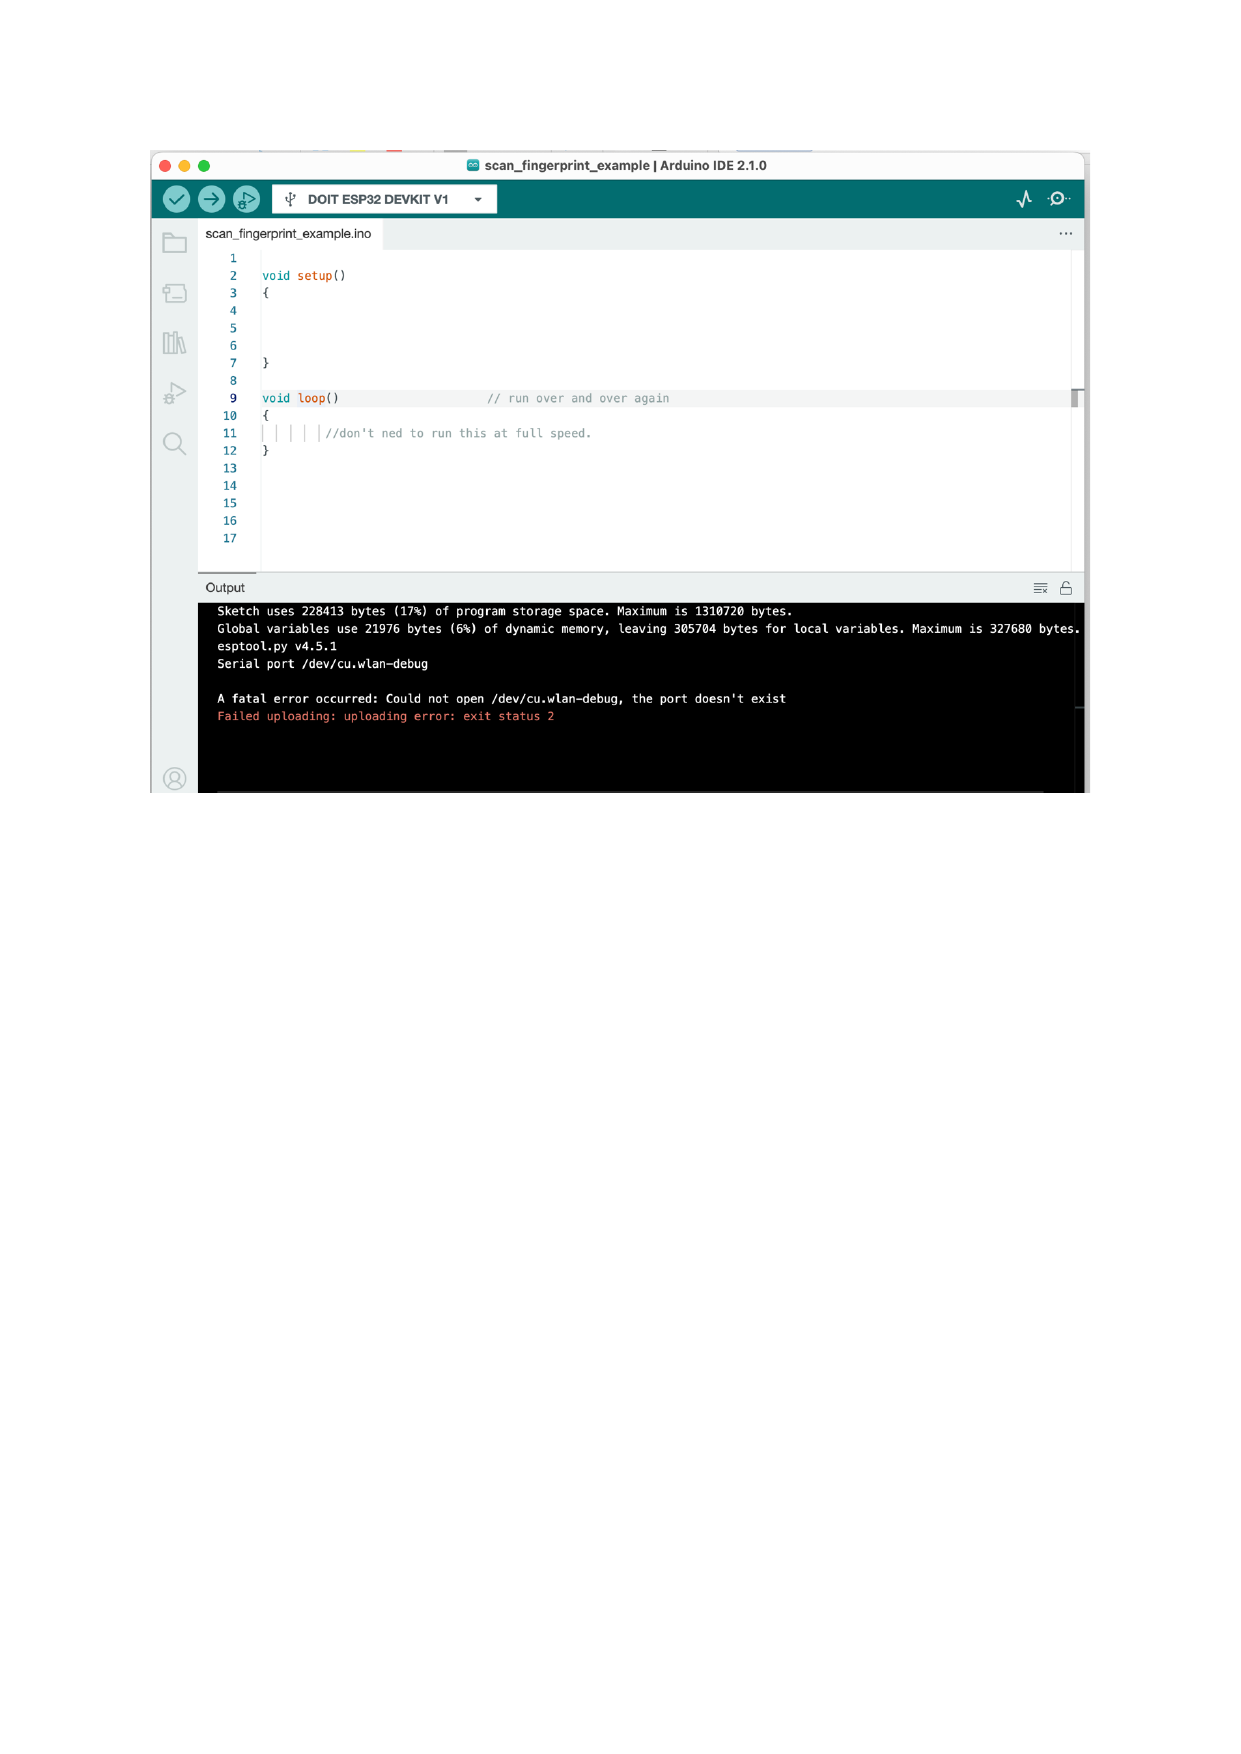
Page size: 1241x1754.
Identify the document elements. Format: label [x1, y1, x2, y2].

picture [150, 150, 1091, 793]
